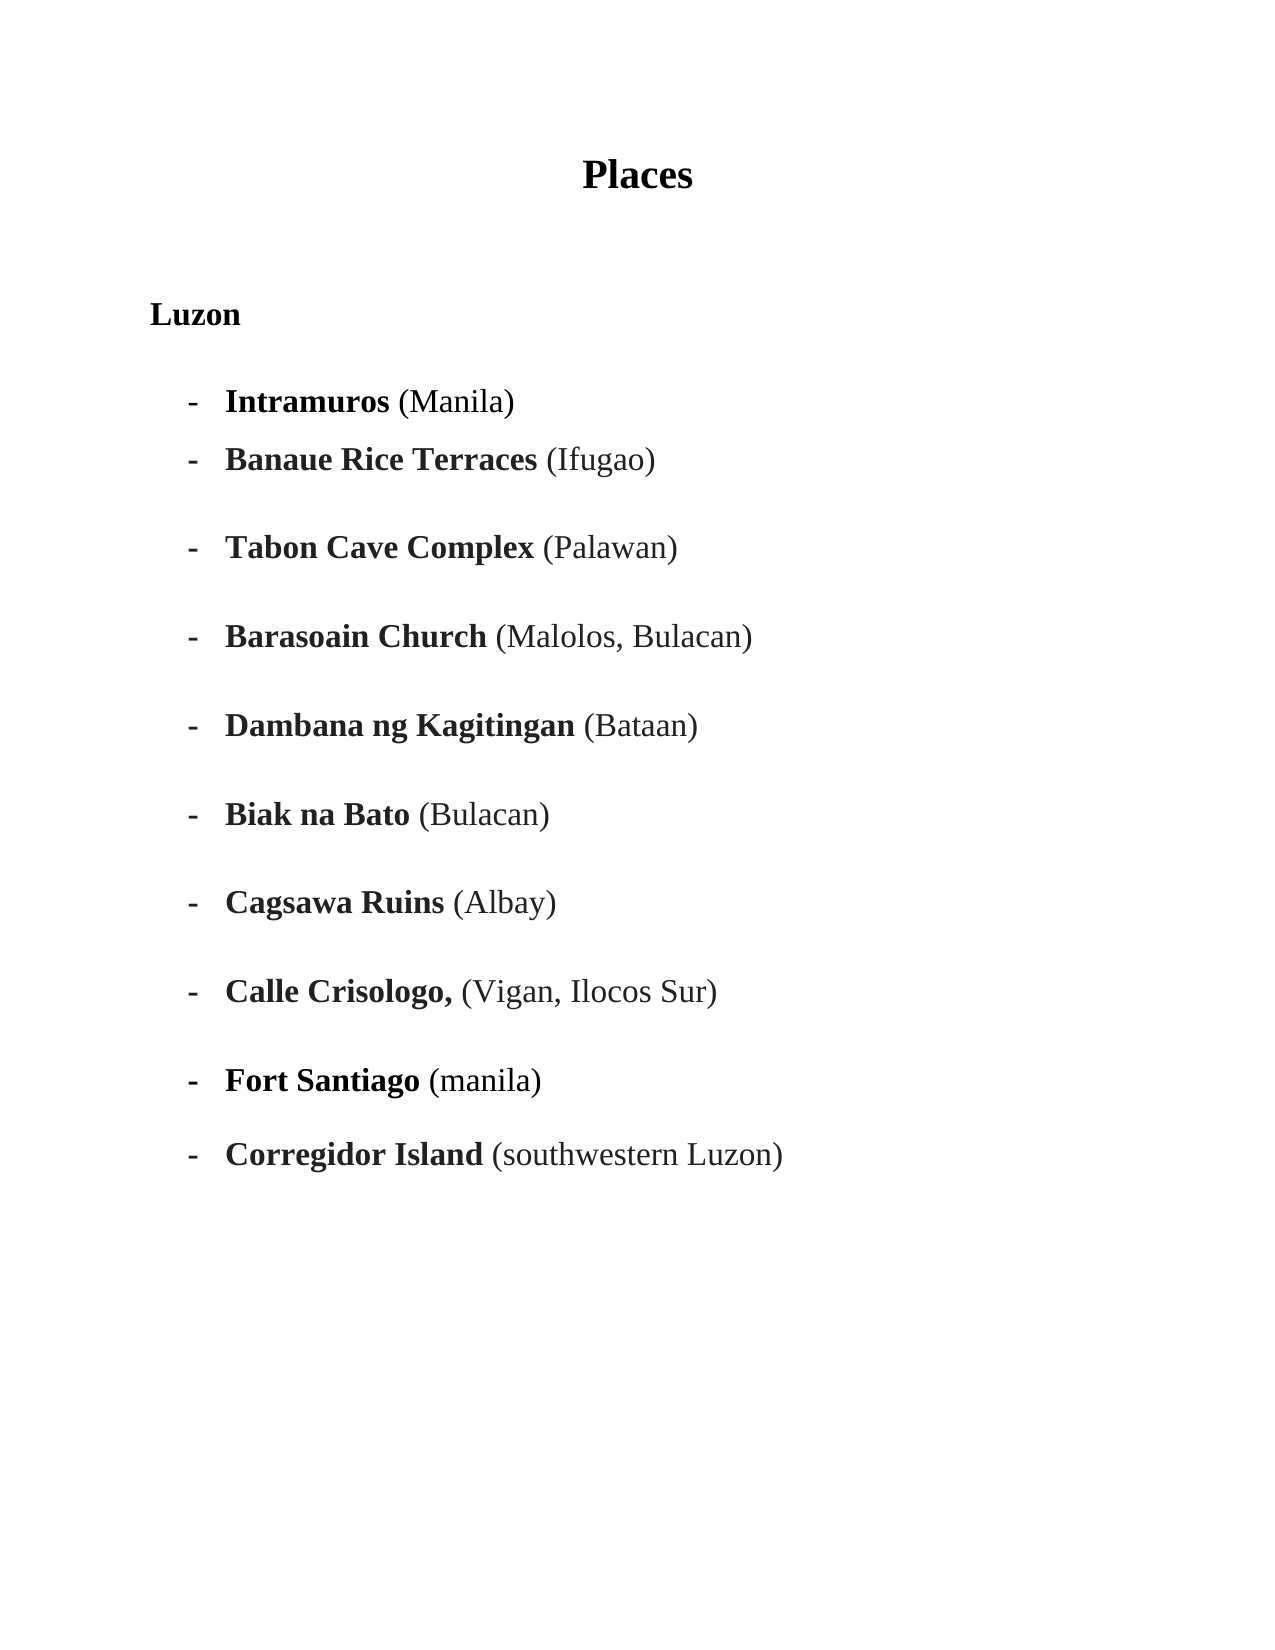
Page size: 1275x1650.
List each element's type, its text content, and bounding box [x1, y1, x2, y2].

subtitle Banaue Rice Terraces (Ifugao) [187, 439, 1125, 477]
list Fort Santiago (manila) [187, 1060, 1125, 1098]
subtitle Dambana ng Kagitingan (Bataan) [187, 705, 1125, 743]
subtitle Tabon Cave Complex (Palawan) [187, 527, 1125, 566]
text Luzon [150, 294, 1125, 333]
text Places [150, 150, 1125, 198]
subtitle Cagsawa Ruins (Albay) [187, 882, 1125, 921]
subtitle Calle Crisologo, (Vigan, Ilocos Sur) [187, 971, 1125, 1009]
subtitle Biak na Bato (Bulacan) [187, 794, 1125, 832]
subtitle Barasoain Church (Malolos, Bulacan) [187, 616, 1125, 654]
subtitle Corregidor Island (southwestern Luzon) [187, 1134, 1125, 1172]
list Intramuros (Manila) [187, 381, 1125, 419]
